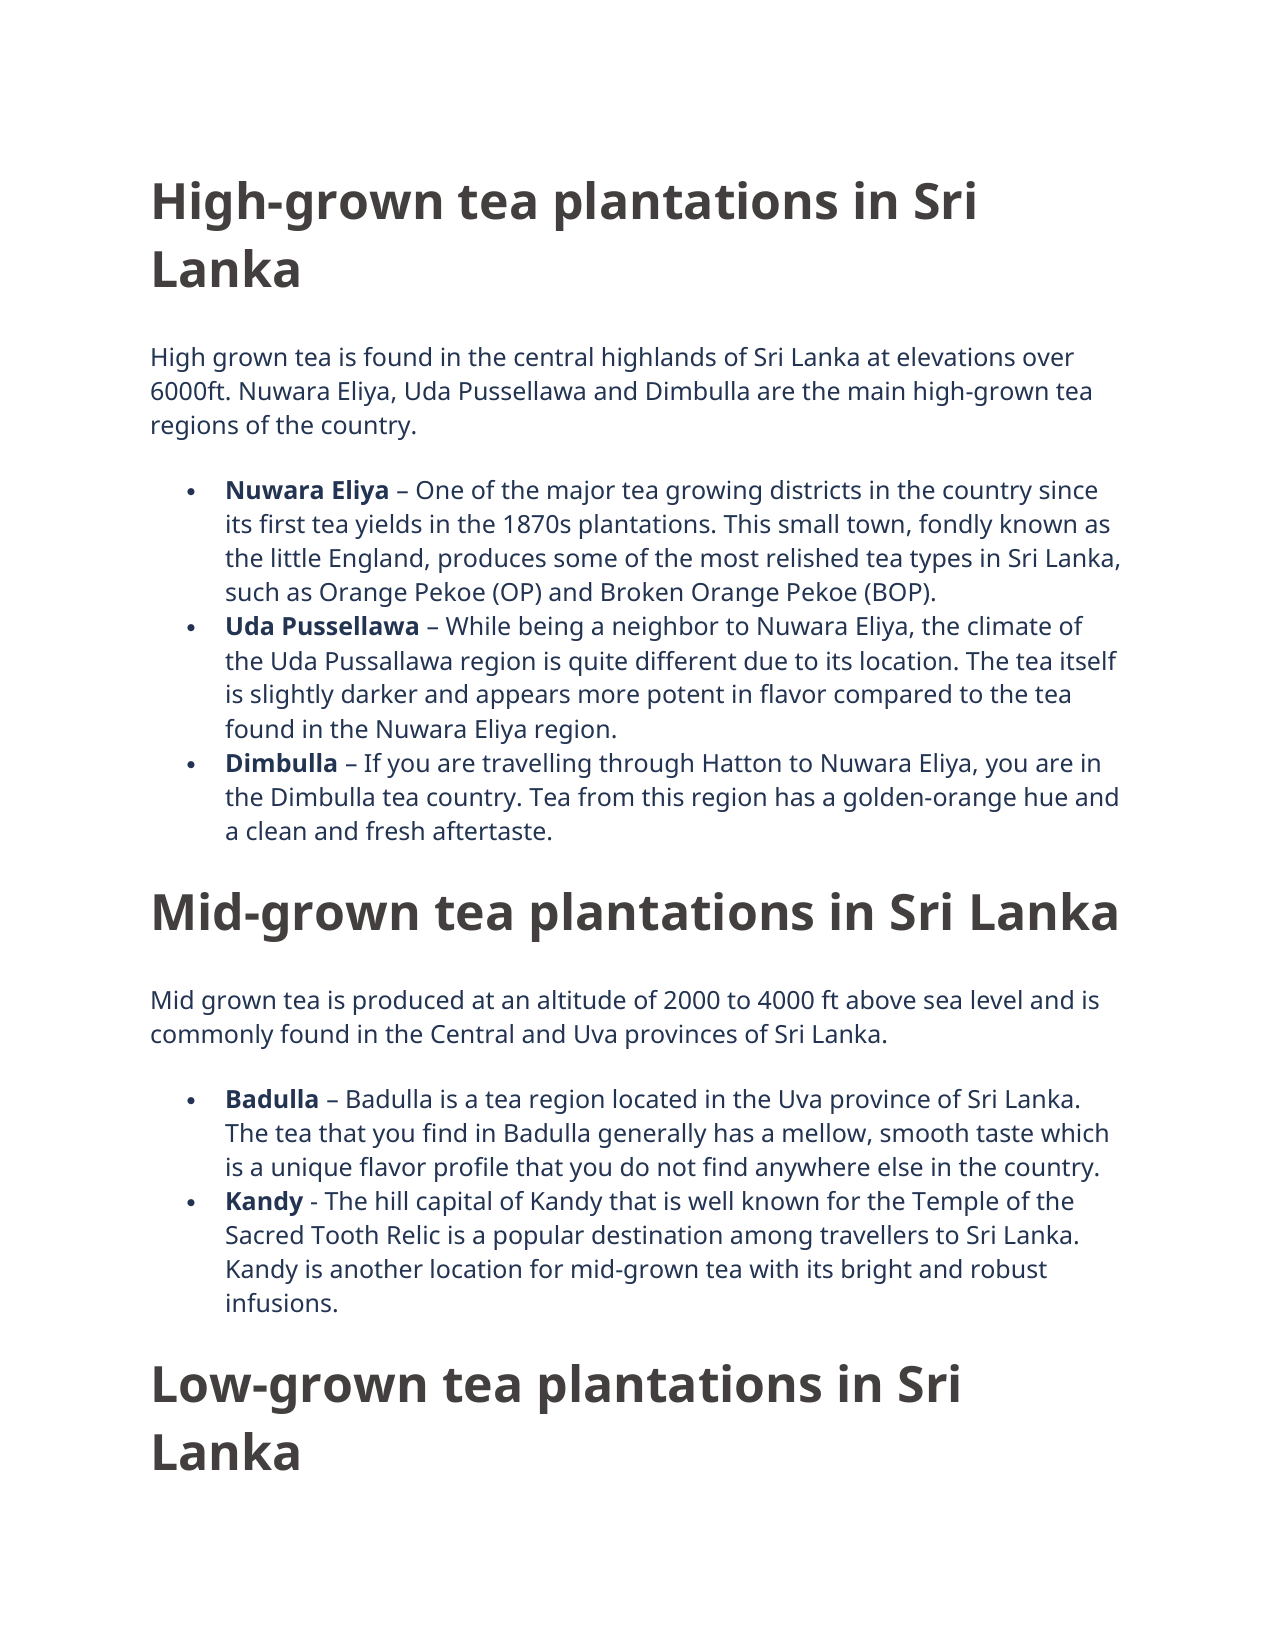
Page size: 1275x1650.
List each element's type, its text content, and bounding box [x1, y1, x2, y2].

text Mid grown tea is produced at an altitude of 2000 to 4000 ft above sea level and is commonly found in the Central and Uva provinces of Sri Lanka. [150, 982, 1125, 1050]
text High grown tea is found in the central highlands of Sri Lanka at elevations over 6000ft. Nuwara Eliya, Uda Pussellawa and Dimbulla are the main high-grown tea regions of the country. [150, 339, 1125, 442]
list Uda Pussellawa – While being a neighbor to Nuwara Eliya, the climate of the Uda Pussallawa region is quite different due to its location. The tea itself is slightly darker and appears more potent in flavor compared to the tea found in the Nuwara Eliya region. [187, 609, 1125, 745]
list Dimbulla – If you are travelling through Hatton to Nuwara Eliya, you are in the Dimbulla tea country. Tea from this region has a golden-orange hue and a clean and fresh aftertaste. [187, 745, 1125, 847]
text High-grown tea plantations in Sri Lanka [150, 166, 1125, 302]
text Mid-grown tea plantations in Sri Lanka [150, 877, 1125, 945]
text Low-grown tea plantations in Sri Lanka [150, 1349, 1125, 1486]
list Badulla – Badulla is a tea region located in the Uva province of Sri Lanka. The tea that you find in Badulla generally has a mellow, smooth taste which is a unique flavor profile that you do not find anywhere else in the country. [187, 1082, 1125, 1184]
list Nuwara Eliya – One of the major tea growing districts in the country since its first tea yields in the 1870s plantations. This small town, fondly known as the little England, produces some of the most relished tea types in Sri Lanka, such as Orange Pekoe (OP) and Broken Orange Pekoe (BOP). [187, 473, 1125, 609]
list Kandy - The hill capital of Kandy that is well known for the Temple of the Sacred Tooth Relic is a popular destination among travellers to Sri Lanka. Kandy is another location for mid-grown tea with its bright and robust infusions. [187, 1184, 1125, 1320]
